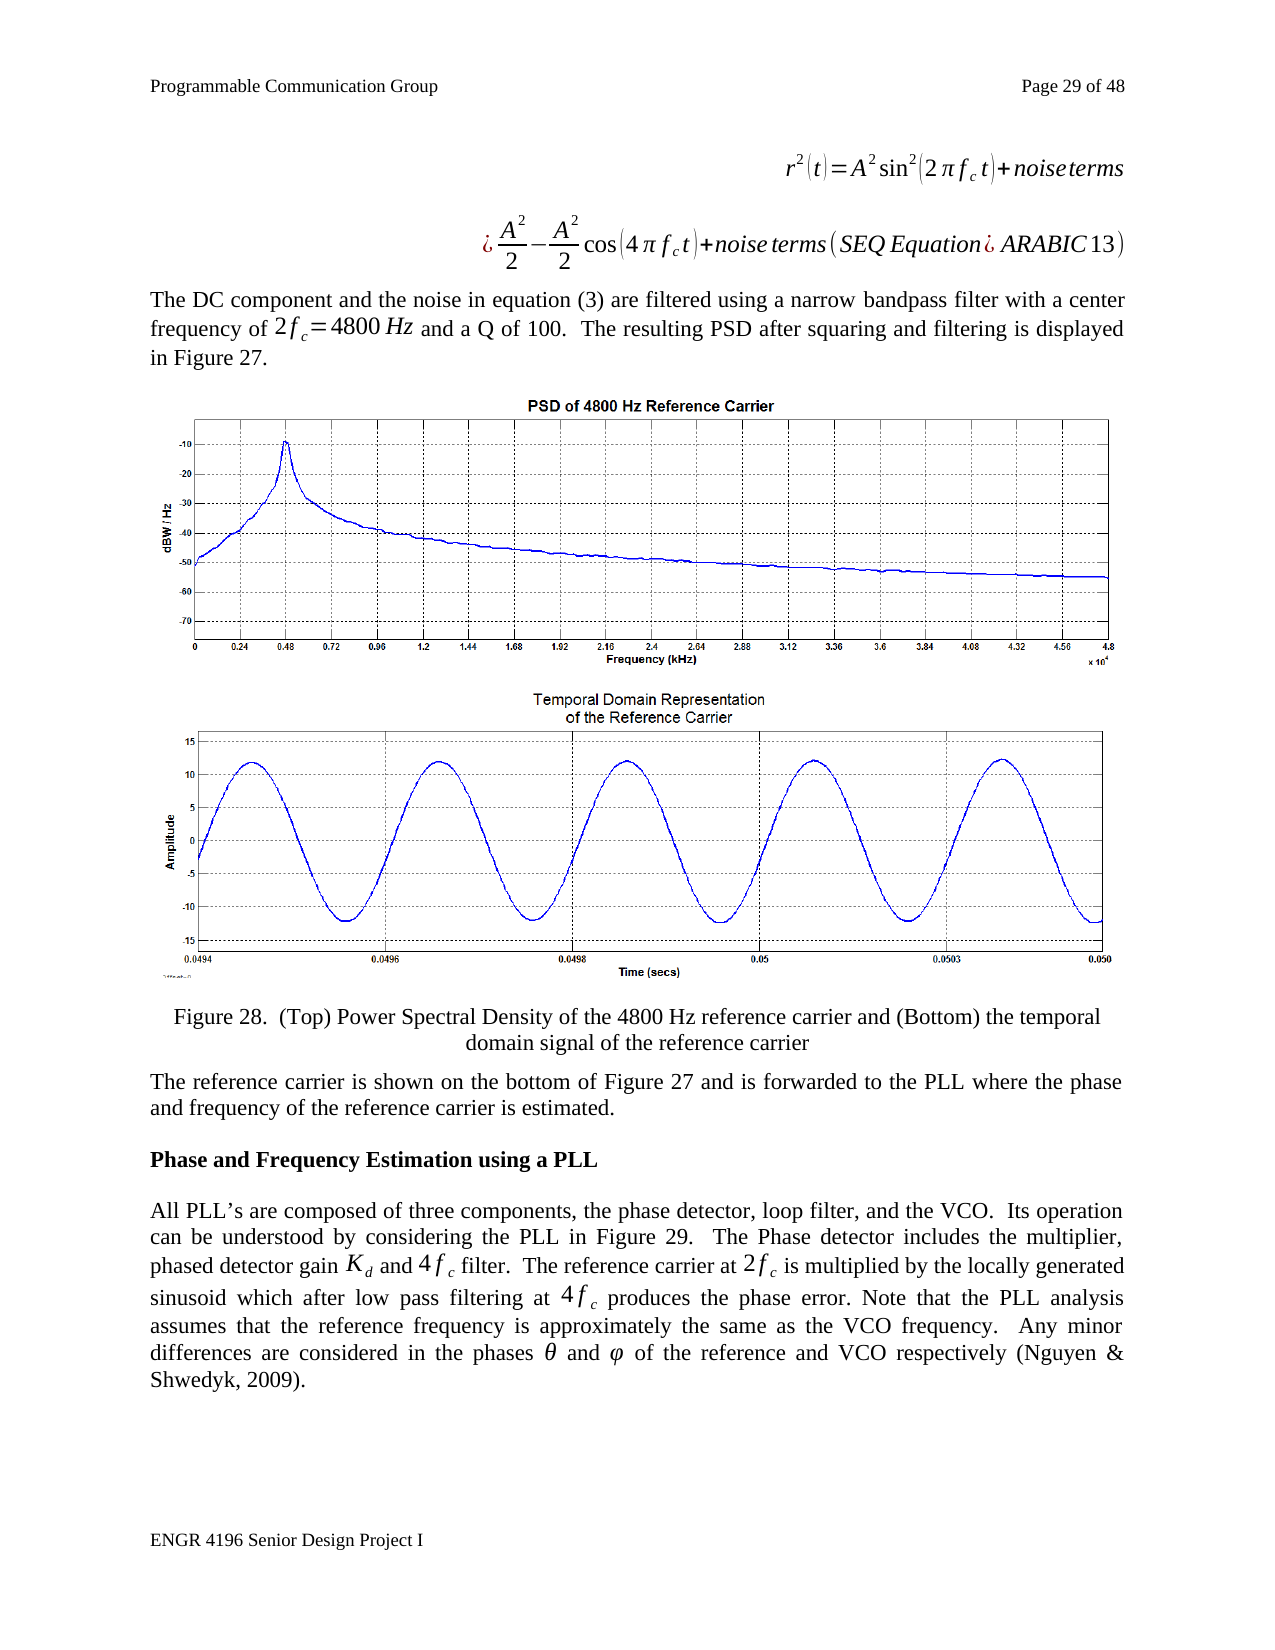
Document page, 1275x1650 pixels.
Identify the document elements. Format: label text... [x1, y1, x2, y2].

picture [163, 689, 1112, 978]
text All PLL’s are composed of three components, the phase detector, loop filter, and the VCO. Its operation can be understood by considering the PLL in Figure 29. The Phase detector includes the multiplier, phased detector gain and filter. The reference carrier at is multiplied by the locally generated sinusoid which after low pass filtering at produces the phase error. Note that the PLL analysis assumes that the reference frequency is approximately the same as the VCO frequency. Any minor differences are considered in the phases and of the reference and VCO respectively (Nguyen & Shwedyk, 2009). [150, 1197, 1125, 1393]
text Figure 28. (Top) Power Spectral Density of the 4800 Hz reference carrier and (Bottom) the temporal domain signal of the reference carrier [150, 1003, 1125, 1056]
picture [160, 395, 1115, 665]
text The reference carrier is shown on the bottom of Figure 27 and is forwarded to the PLL where the phase and frequency of the reference carrier is estimated. [150, 1068, 1125, 1121]
text Phase and Frequency Estimation using a PLL [150, 1146, 1125, 1172]
text The DC component and the noise in equation (3) are filtered using a narrow bandpass filter with a center frequency of and a Q of 100. The resulting PSD after squaring and filtering is displayed in Figure 27. [150, 287, 1125, 371]
